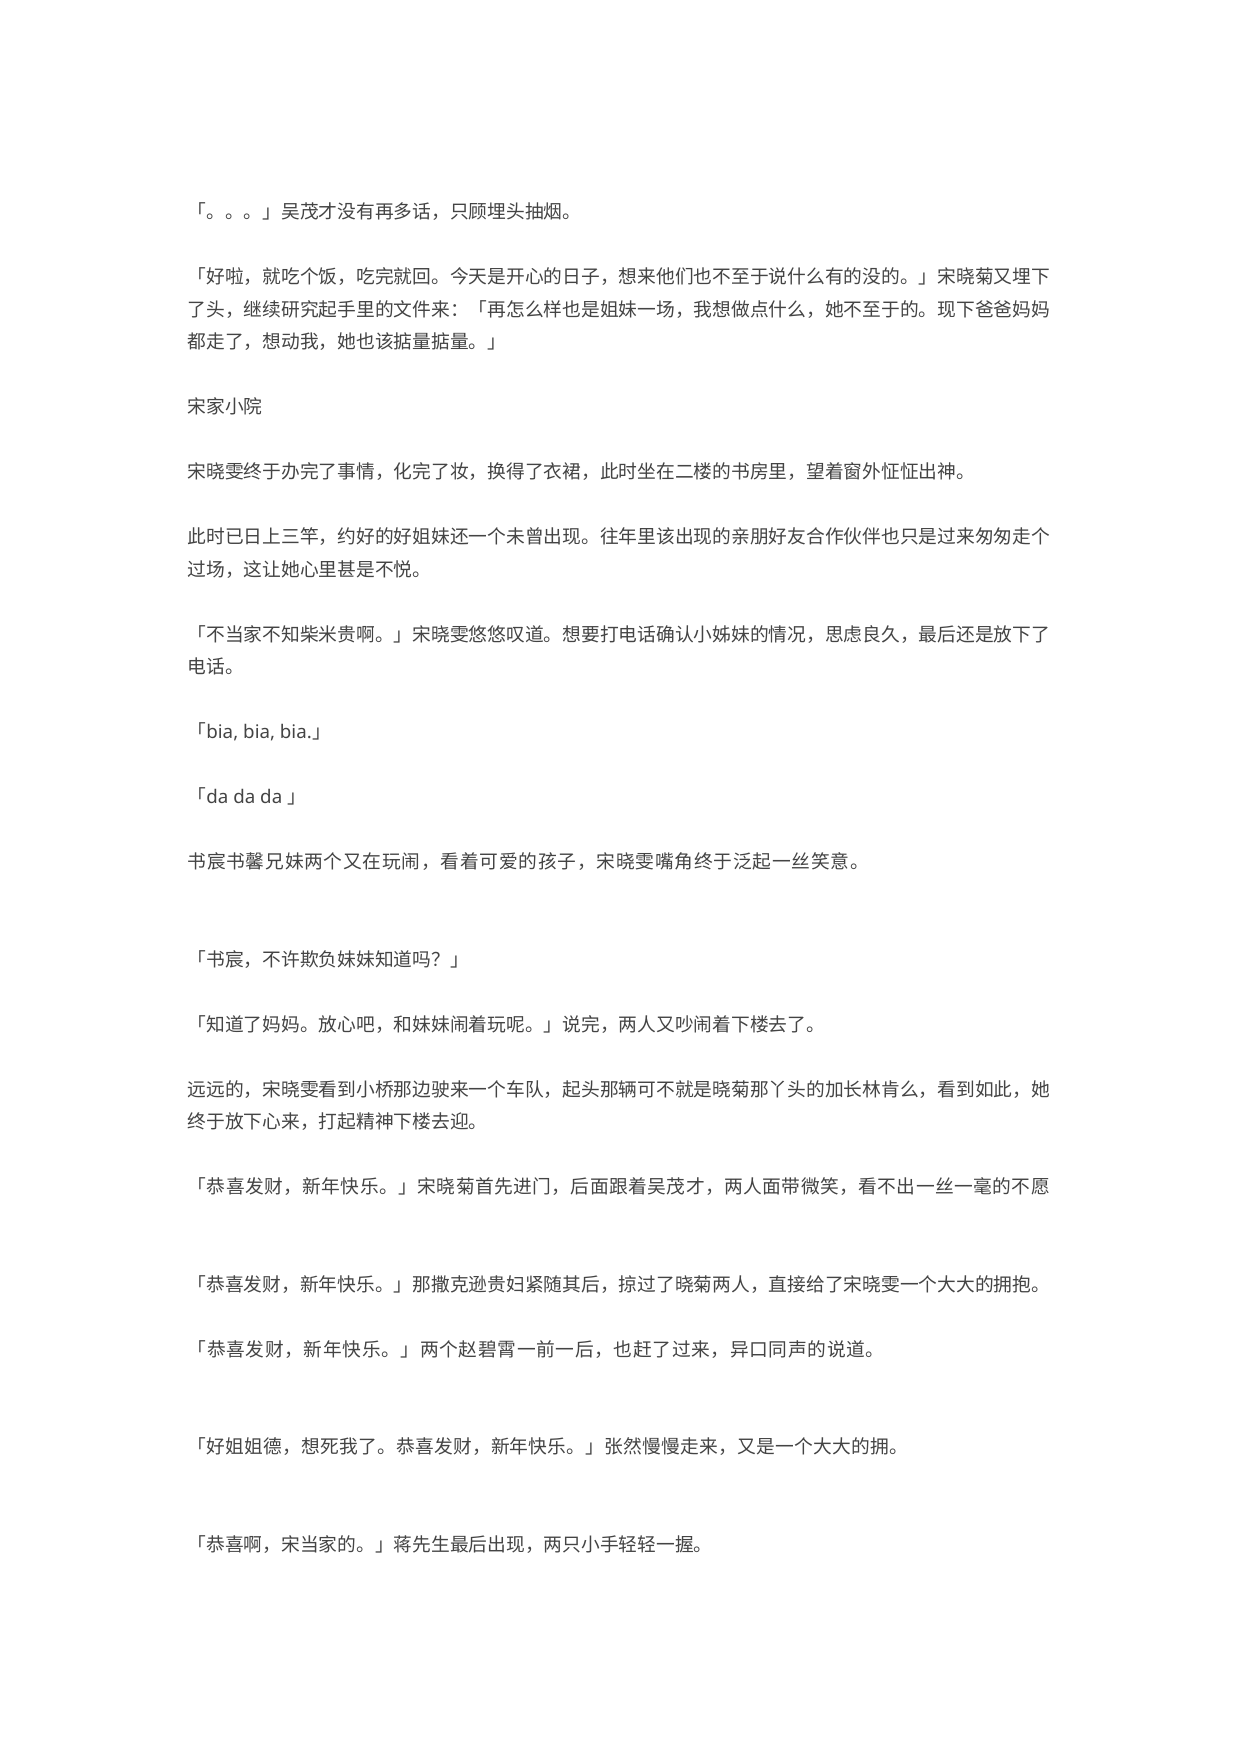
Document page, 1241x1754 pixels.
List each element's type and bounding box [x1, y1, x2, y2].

text [187, 162, 1053, 1592]
